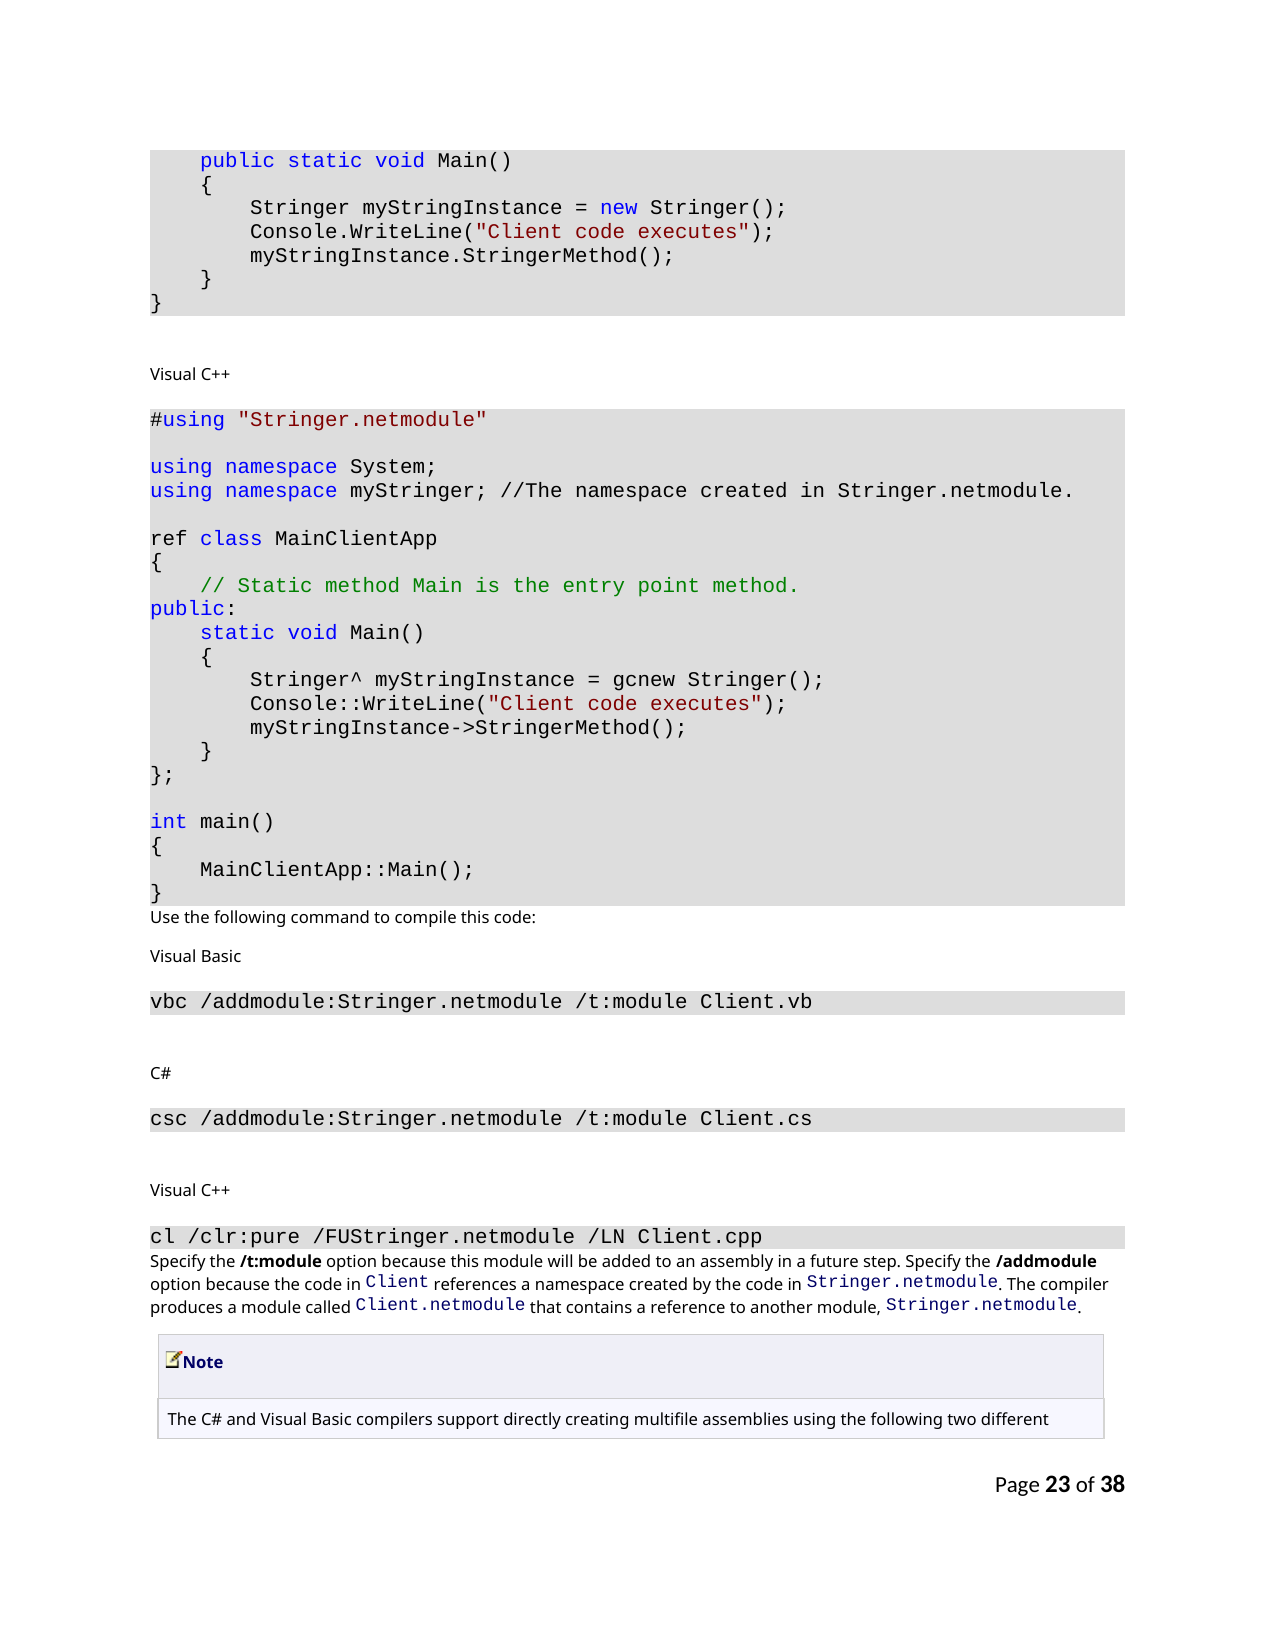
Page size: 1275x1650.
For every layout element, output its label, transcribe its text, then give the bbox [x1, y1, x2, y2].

text MainClientApp::Main(); [150, 858, 1125, 882]
picture [165, 1351, 183, 1368]
text using namespace myStringer; //The namespace created in Stringer.netmodule. [150, 480, 1125, 504]
text using namespace System; [150, 457, 1125, 480]
text // Static method Main is the entry point method. [150, 575, 1125, 598]
text }; [150, 764, 1125, 788]
text Console.WriteLine("Client code executes"); [150, 221, 1125, 244]
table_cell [159, 1399, 1103, 1438]
table_header Note [159, 1335, 1103, 1398]
text Visual C++ [150, 362, 1125, 385]
text vbc /addmodule:Stringer.netmodule /t:module Client.vb [150, 991, 1125, 1015]
text Specify the /t:module option because this module will be added to an assembly in a future step. Specify the /addmodule option because the code in Client references a namespace created by the code in Stringer.netmodule. The compiler produces a module called Client.netmodule that contains a reference to another module, Stringer.netmodule. [150, 1249, 1125, 1318]
text Visual C++ [150, 1179, 1125, 1202]
text cl /clr:pure /FUStringer.netmodule /LN Client.cpp [150, 1226, 1125, 1249]
text ref class MainClientApp [150, 527, 1125, 551]
text #using "Stringer.netmodule" [150, 409, 1125, 433]
text Visual Basic [150, 944, 1125, 967]
text } [150, 882, 1125, 906]
text { [150, 835, 1125, 858]
text { [150, 174, 1125, 197]
text int main() [150, 811, 1125, 835]
text } [150, 740, 1125, 764]
text public: [150, 598, 1125, 622]
text { [150, 551, 1125, 575]
text csc /addmodule:Stringer.netmodule /t:module Client.cs [150, 1108, 1125, 1132]
text public static void Main() [150, 150, 1125, 174]
text static void Main() [150, 622, 1125, 646]
text C# [150, 1062, 1125, 1084]
text Stringer^ myStringInstance = gcnew Stringer(); [150, 669, 1125, 693]
text myStringInstance.StringerMethod(); [150, 244, 1125, 268]
text } [150, 268, 1125, 292]
text { [150, 646, 1125, 669]
text } [150, 292, 1125, 316]
text Console::WriteLine("Client code executes"); [150, 693, 1125, 717]
text myStringInstance->StringerMethod(); [150, 717, 1125, 740]
text Use the following command to compile this code: [150, 906, 1125, 928]
text Stringer myStringInstance = new Stringer(); [150, 197, 1125, 221]
